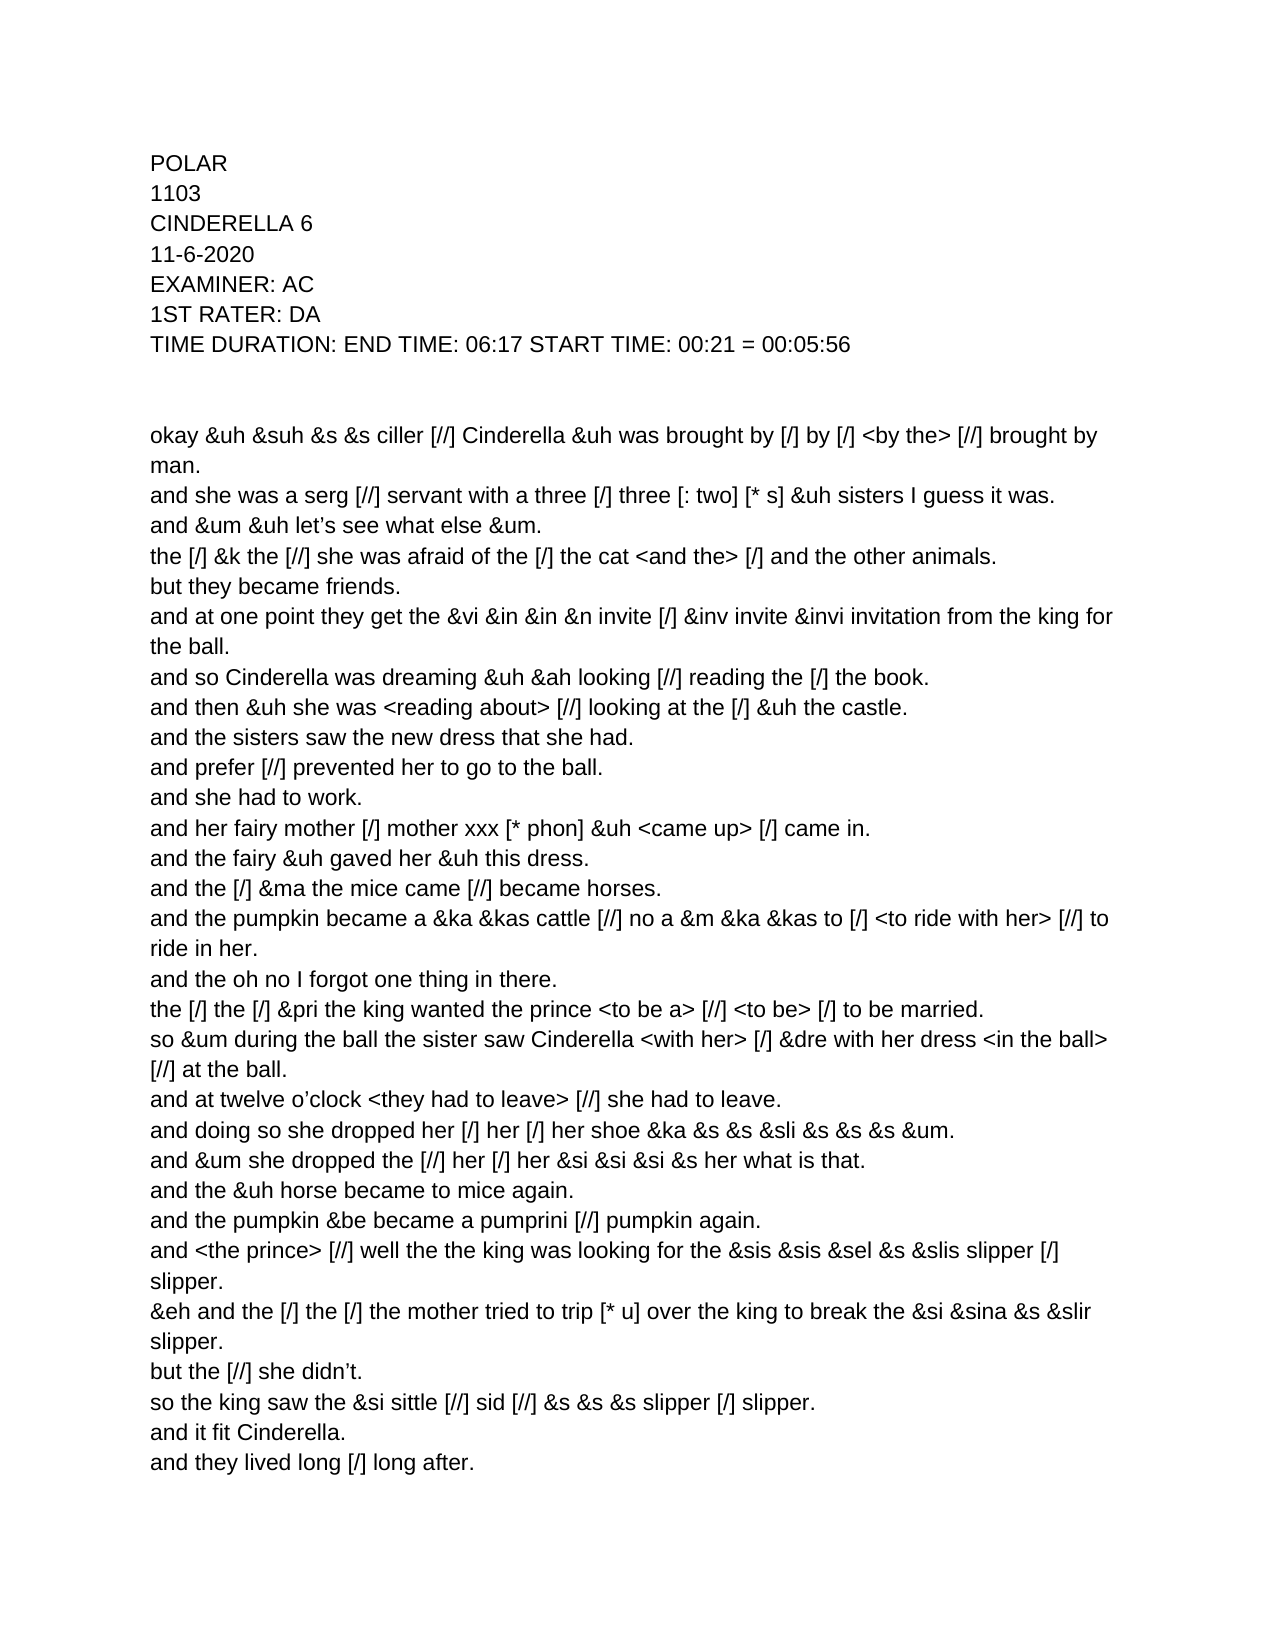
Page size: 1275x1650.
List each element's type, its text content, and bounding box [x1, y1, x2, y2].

text CINDERELLA 6 [150, 210, 1125, 237]
text TIME DURATION: END TIME: 06:17 START TIME: 00:21 = 00:05:56 [150, 331, 1125, 358]
text and the oh no I forgot one thing in there. [150, 966, 1125, 992]
text and the &uh horse became to mice again. [150, 1177, 1125, 1203]
text and doing so she dropped her [/] her [/] her shoe &ka &s &s &sli &s &s &s &um. [150, 1117, 1125, 1143]
text 1ST RATER: DA [150, 301, 1125, 327]
text and <the prince> [//] well the the king was looking for the &sis &sis &sel &s &slis slipper [/] slipper. [150, 1237, 1125, 1294]
text POLAR [150, 150, 1125, 176]
text and at one point they get the &vi &in &in &n invite [/] &inv invite &invi invitation from the king for the ball. [150, 603, 1125, 660]
text the [/] the [/] &pri the king wanted the prince <to be a> [//] <to be> [/] to be married. [150, 996, 1125, 1022]
text and then &uh she was <reading about> [//] looking at the [/] &uh the castle. [150, 694, 1125, 720]
text and it fit Cinderella. [150, 1419, 1125, 1445]
text so &um during the ball the sister saw Cinderella <with her> [/] &dre with her dress <in the ball> [//] at the ball. [150, 1026, 1125, 1083]
text but the [//] she didn’t. [150, 1358, 1125, 1385]
text and she was a serg [//] servant with a three [/] three [: two] [* s] &uh sisters I guess it was. [150, 482, 1125, 509]
text and they lived long [/] long after. [150, 1449, 1125, 1475]
text 11-6-2020 [150, 241, 1125, 267]
text and the pumpkin became a &ka &kas cattle [//] no a &m &ka &kas to [/] <to ride with her> [//] to ride in her. [150, 905, 1125, 962]
text and &um she dropped the [//] her [/] her &si &si &si &s her what is that. [150, 1147, 1125, 1173]
text and &um &uh let’s see what else &um. [150, 512, 1125, 539]
text and she had to work. [150, 784, 1125, 811]
text and the fairy &uh gaved her &uh this dress. [150, 845, 1125, 871]
text and the pumpkin &be became a pumprini [//] pumpkin again. [150, 1207, 1125, 1234]
text and at twelve o’clock <they had to leave> [//] she had to leave. [150, 1086, 1125, 1113]
text and prefer [//] prevented her to go to the ball. [150, 754, 1125, 781]
text 1103 [150, 180, 1125, 207]
text and the sisters saw the new dress that she had. [150, 724, 1125, 750]
text but they became friends. [150, 573, 1125, 599]
text and the [/] &ma the mice came [//] became horses. [150, 875, 1125, 901]
text EXAMINER: AC [150, 271, 1125, 297]
text and her fairy mother [/] mother xxx [* phon] &uh <came up> [/] came in. [150, 814, 1125, 841]
text the [/] &k the [//] she was afraid of the [/] the cat <and the> [/] and the other animals. [150, 543, 1125, 569]
text okay &uh &suh &s &s ciller [//] Cinderella &uh was brought by [/] by [/] <by the> [//] brought by man. [150, 422, 1125, 478]
text and so Cinderella was dreaming &uh &ah looking [//] reading the [/] the book. [150, 663, 1125, 690]
text &eh and the [/] the [/] the mother tried to trip [* u] over the king to break the &si &sina &s &slir slipper. [150, 1298, 1125, 1354]
text so the king saw the &si sittle [//] sid [//] &s &s &s slipper [/] slipper. [150, 1388, 1125, 1415]
